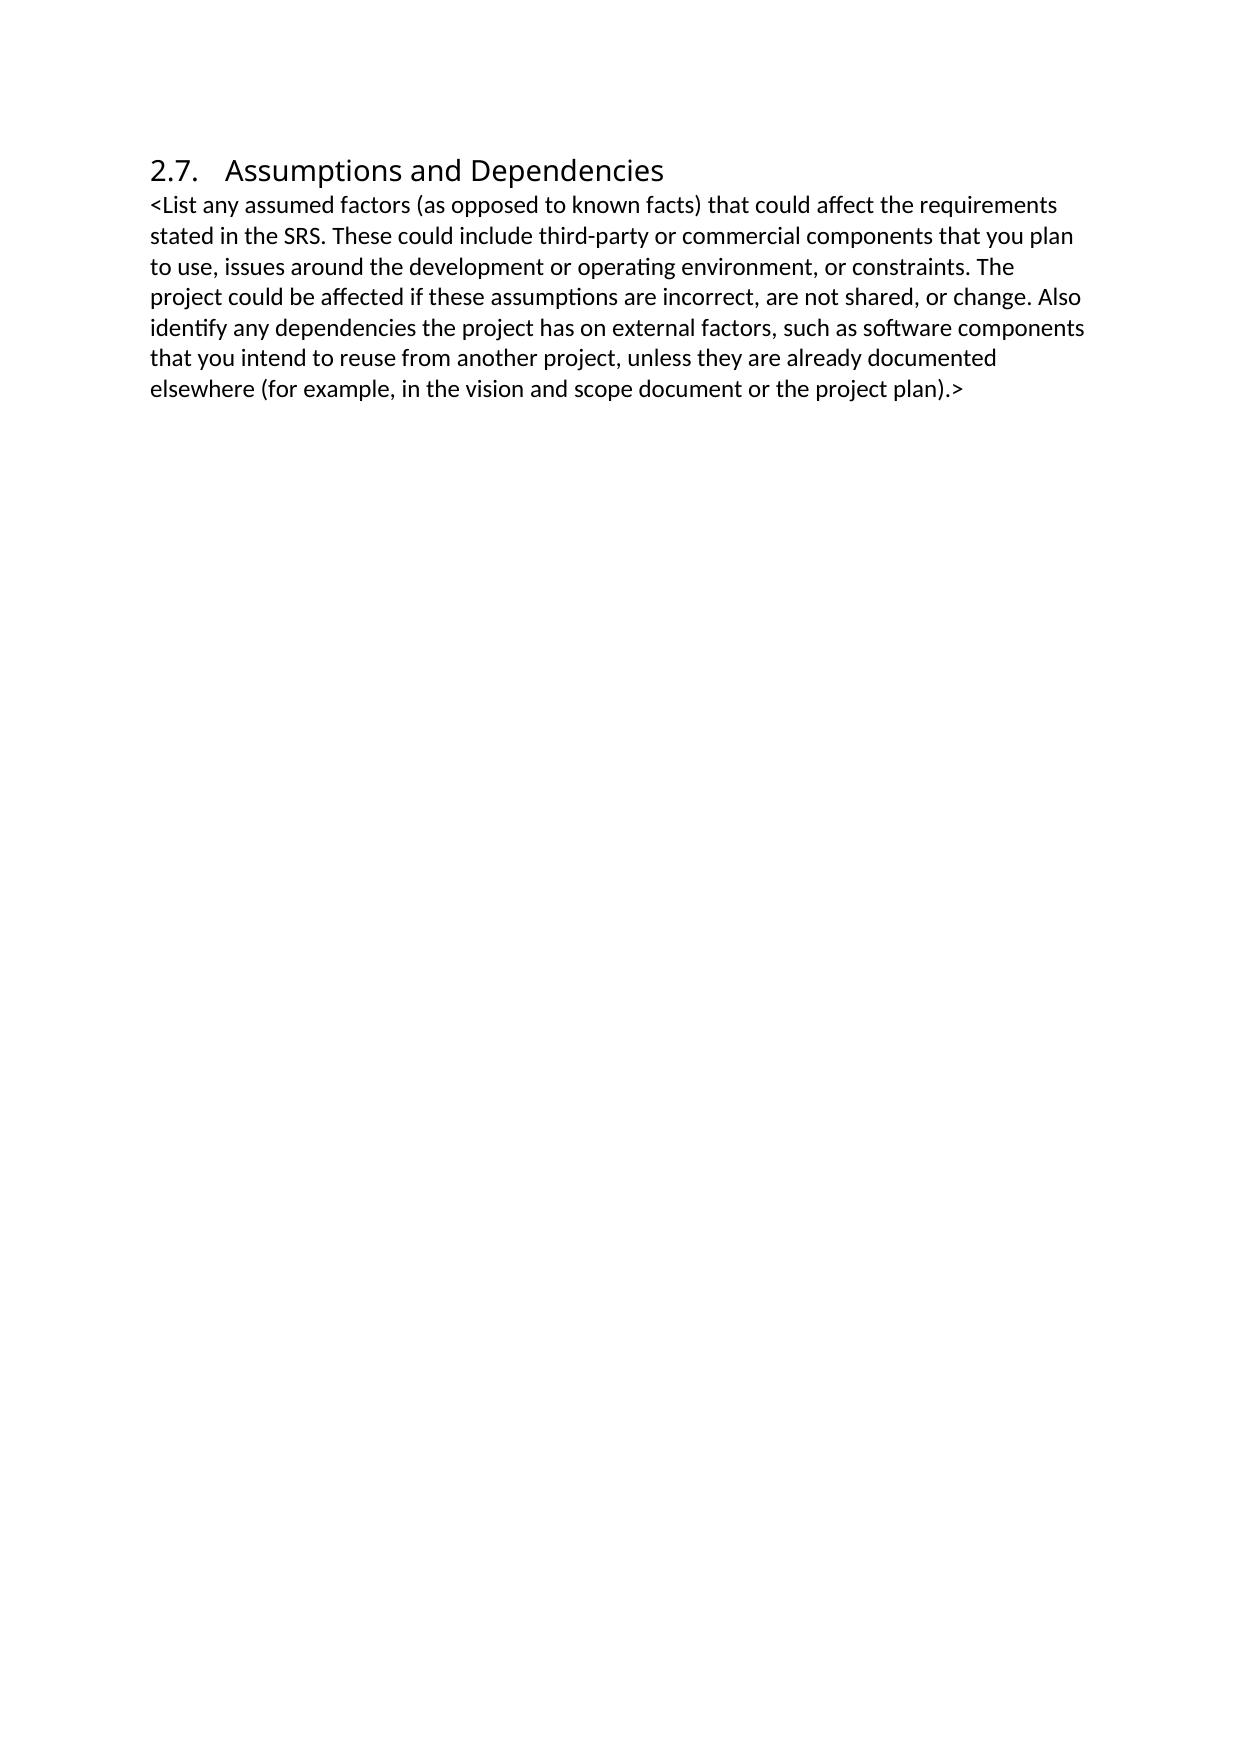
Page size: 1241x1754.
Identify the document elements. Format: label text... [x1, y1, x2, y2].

subtitle Assumptions and Dependencies [150, 150, 1090, 190]
text <List any assumed factors (as opposed to known facts) that could affect the requirements stated in the SRS. These could include third-party or commercial components that you plan to use, issues around the development or operating environment, or constraints. The project could be affected if these assumptions are incorrect, are not shared, or change. Also identify any dependencies the project has on external factors, such as software components that you intend to reuse from another project, unless they are already documented elsewhere (for example, in the vision and scope document or the project plan).> [150, 190, 1090, 403]
